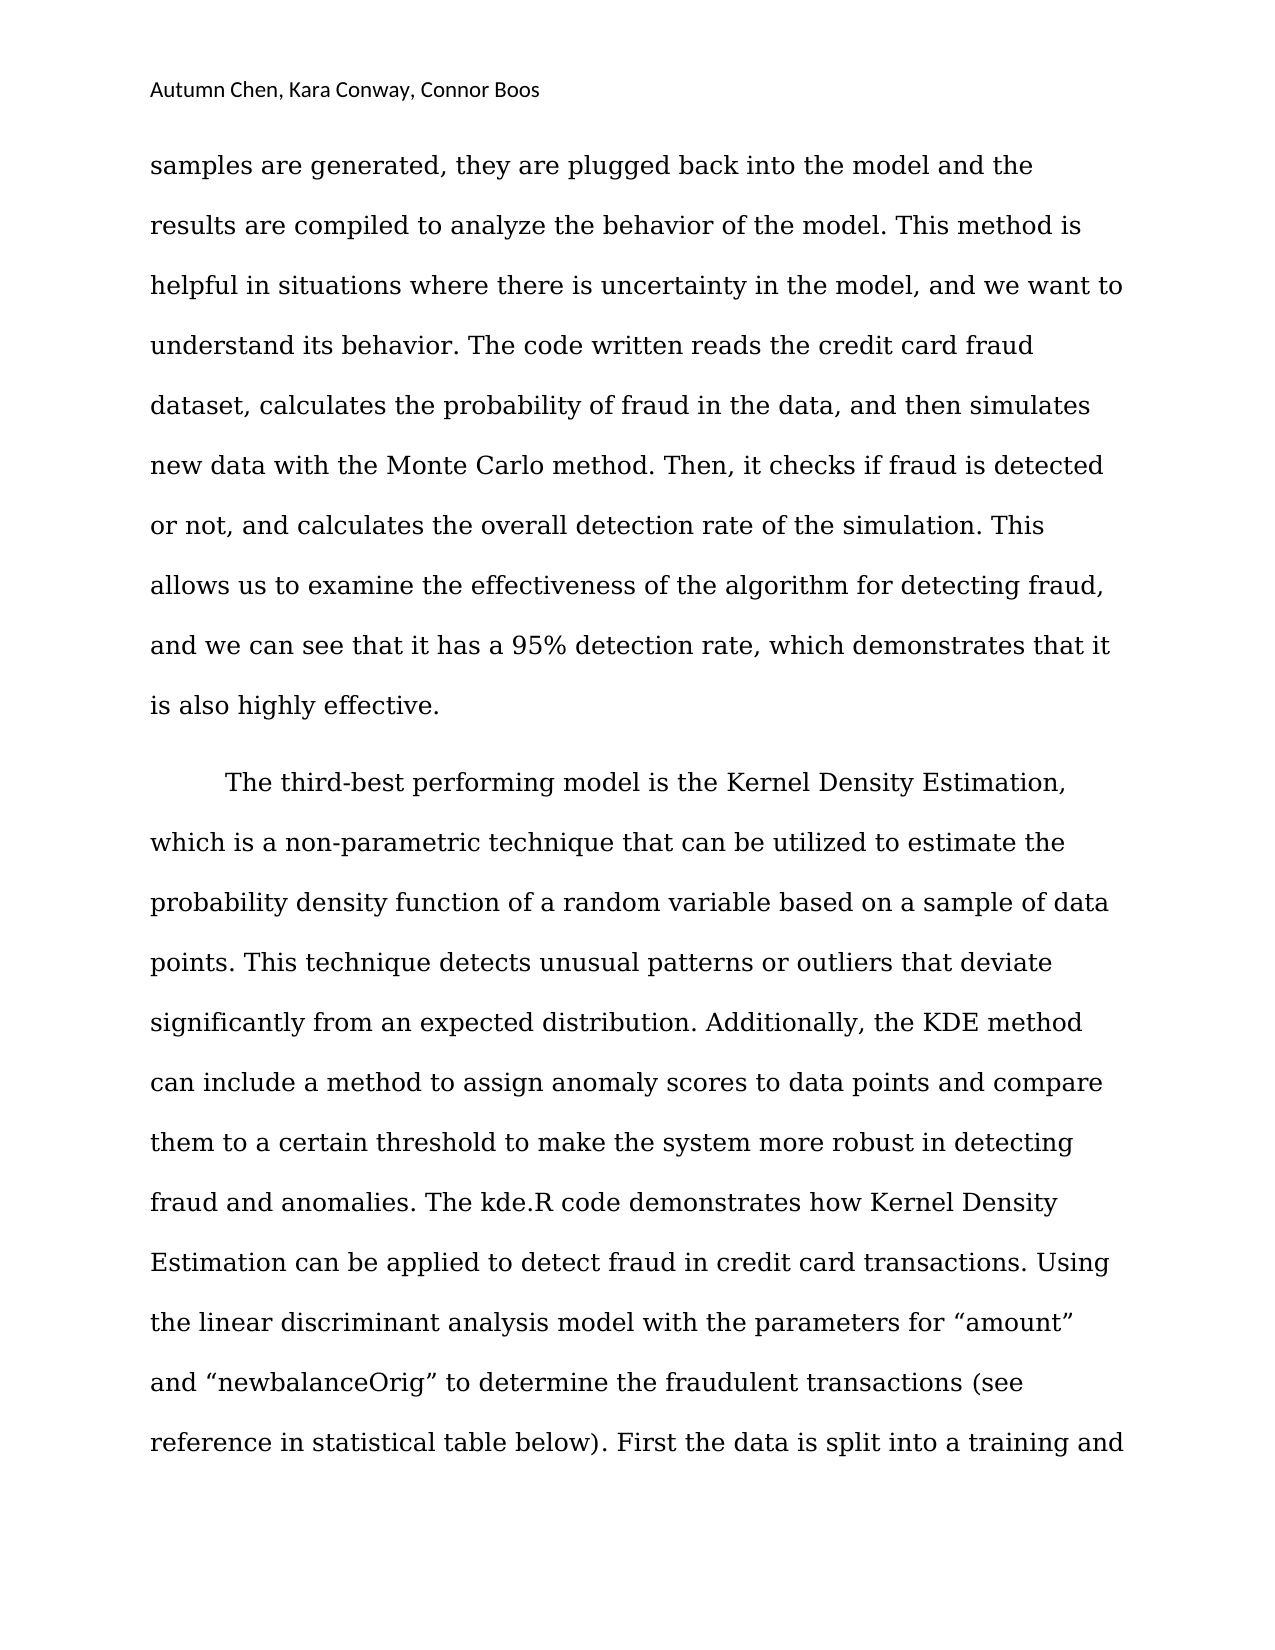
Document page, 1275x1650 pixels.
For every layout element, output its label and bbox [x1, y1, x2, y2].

text [150, 767, 1125, 1457]
text [150, 150, 1125, 720]
